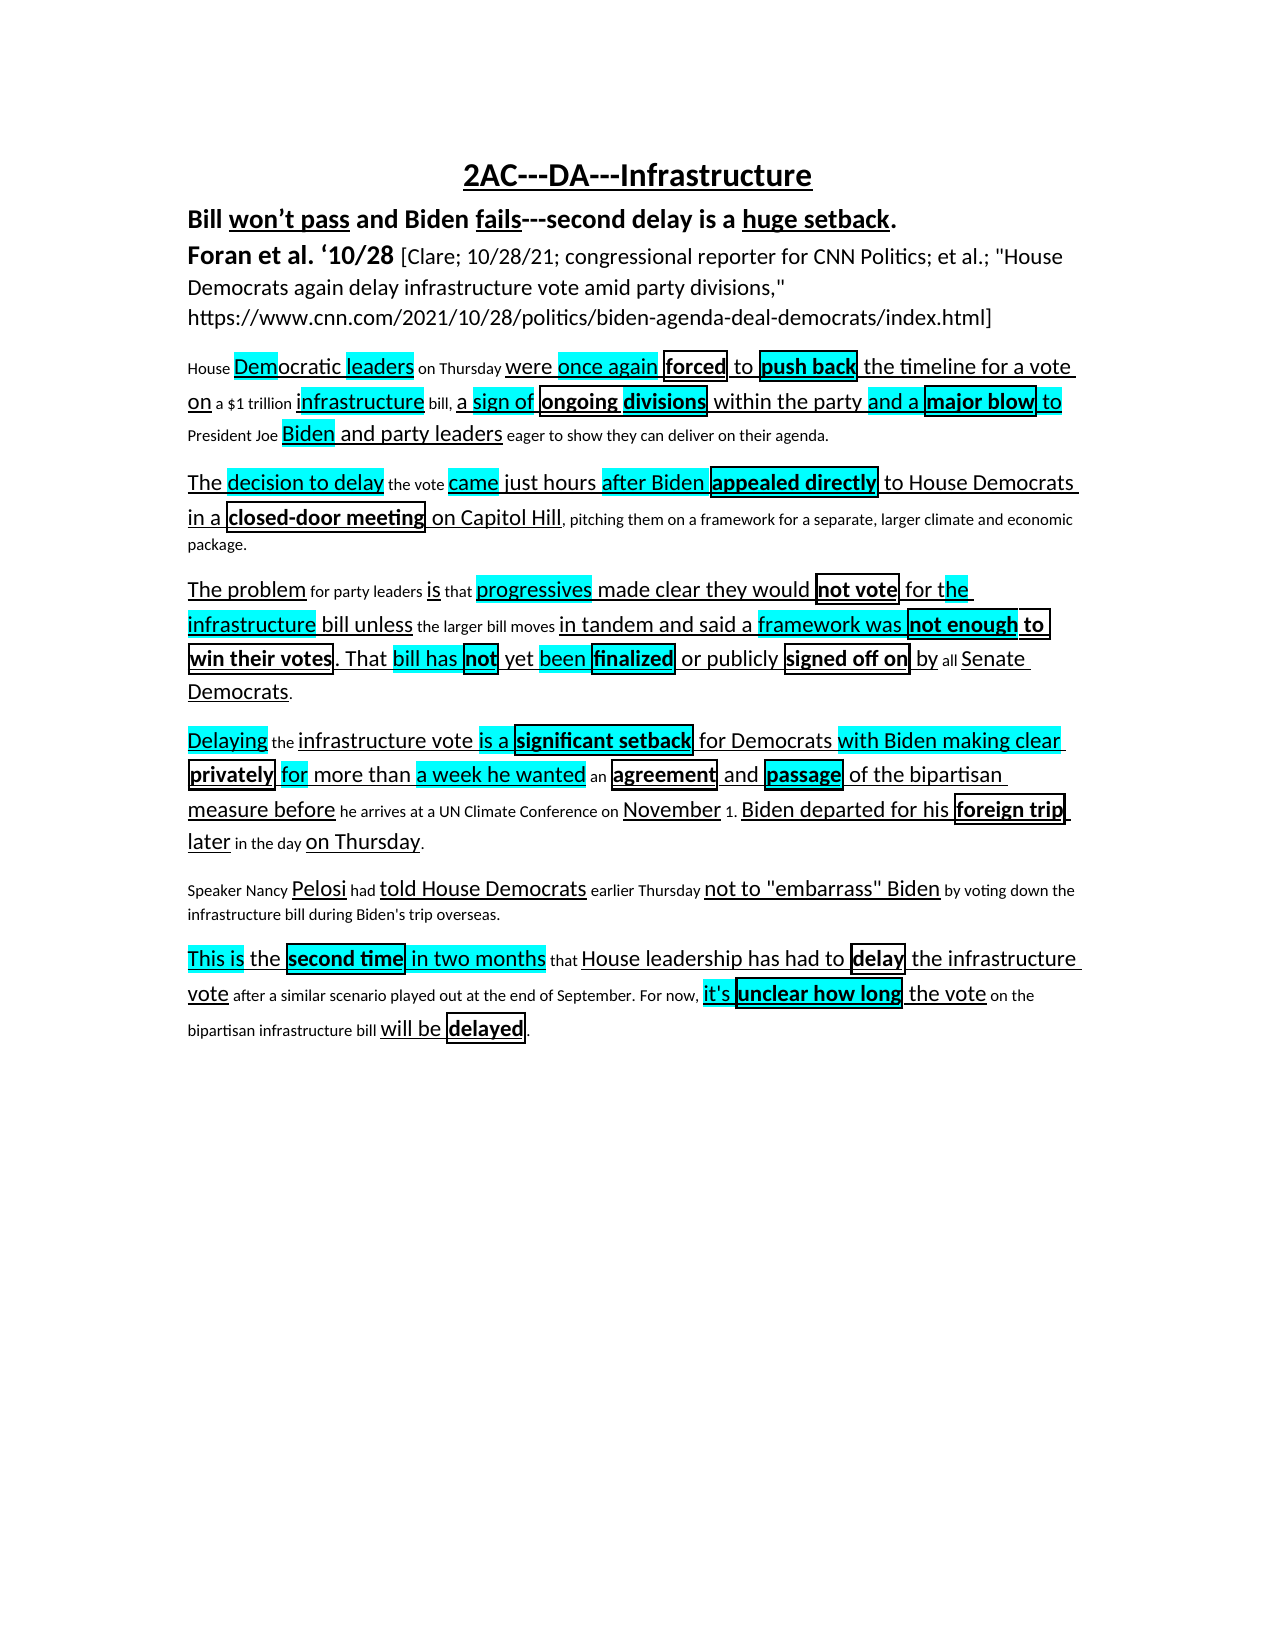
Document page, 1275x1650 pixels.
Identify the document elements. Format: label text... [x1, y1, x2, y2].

text Foran et al. ‘10/28 [Clare; 10/28/21; congressional reporter for CNN Politics; et al.; "House Democrats again delay infrastructure vote amid party divisions," https://www.cnn.com/2021/10/28/politics/biden-agenda-deal-democrats/index.html] [187, 238, 1087, 331]
text House Democratic leaders on Thursday were once again forced to push back the timeline for a vote on a $1 trillion infrastructure bill, a sign of ongoing divisions within the party and a major blow to President Joe Biden and party leaders eager to show they can deliver on their agenda. [187, 350, 1087, 447]
text Speaker Nancy Pelosi had told House Democrats earlier Thursday not to "embarrass" Biden by voting down the infrastructure bill during Biden's trip overseas. [187, 874, 1087, 924]
text The decision to delay the vote came just hours after Biden appealed directly to House Democrats in a closed-door meeting on Capitol Hill, pitching them on a framework for a separate, larger climate and economic package. [187, 466, 1087, 555]
text The problem for party leaders is that progressives made clear they would not vote for the infrastructure bill unless the larger bill moves in tandem and said a framework was not enough to win their votes. That bill has not yet been finalized or publicly signed off on by all Senate Democrats. [187, 573, 1087, 705]
subtitle Bill won’t pass and Biden fails---second delay is a huge setback. [187, 202, 1087, 235]
subtitle 2AC---DA---Infrastructure [187, 154, 1087, 195]
text This is the second time in two months that House leadership has had to delay the infrastructure vote after a similar scenario played out at the end of September. For now, it's unclear how long the vote on the bipartisan infrastructure bill will be delayed. [187, 942, 1087, 1044]
text Delaying the infrastructure vote is a significant setback for Democrats with Biden making clear privately for more than a week he wanted an agreement and passage of the bipartisan measure before he arrives at a UN Climate Conference on November 1. Biden departed for his foreign trip later in the day on Thursday. [187, 724, 1087, 856]
